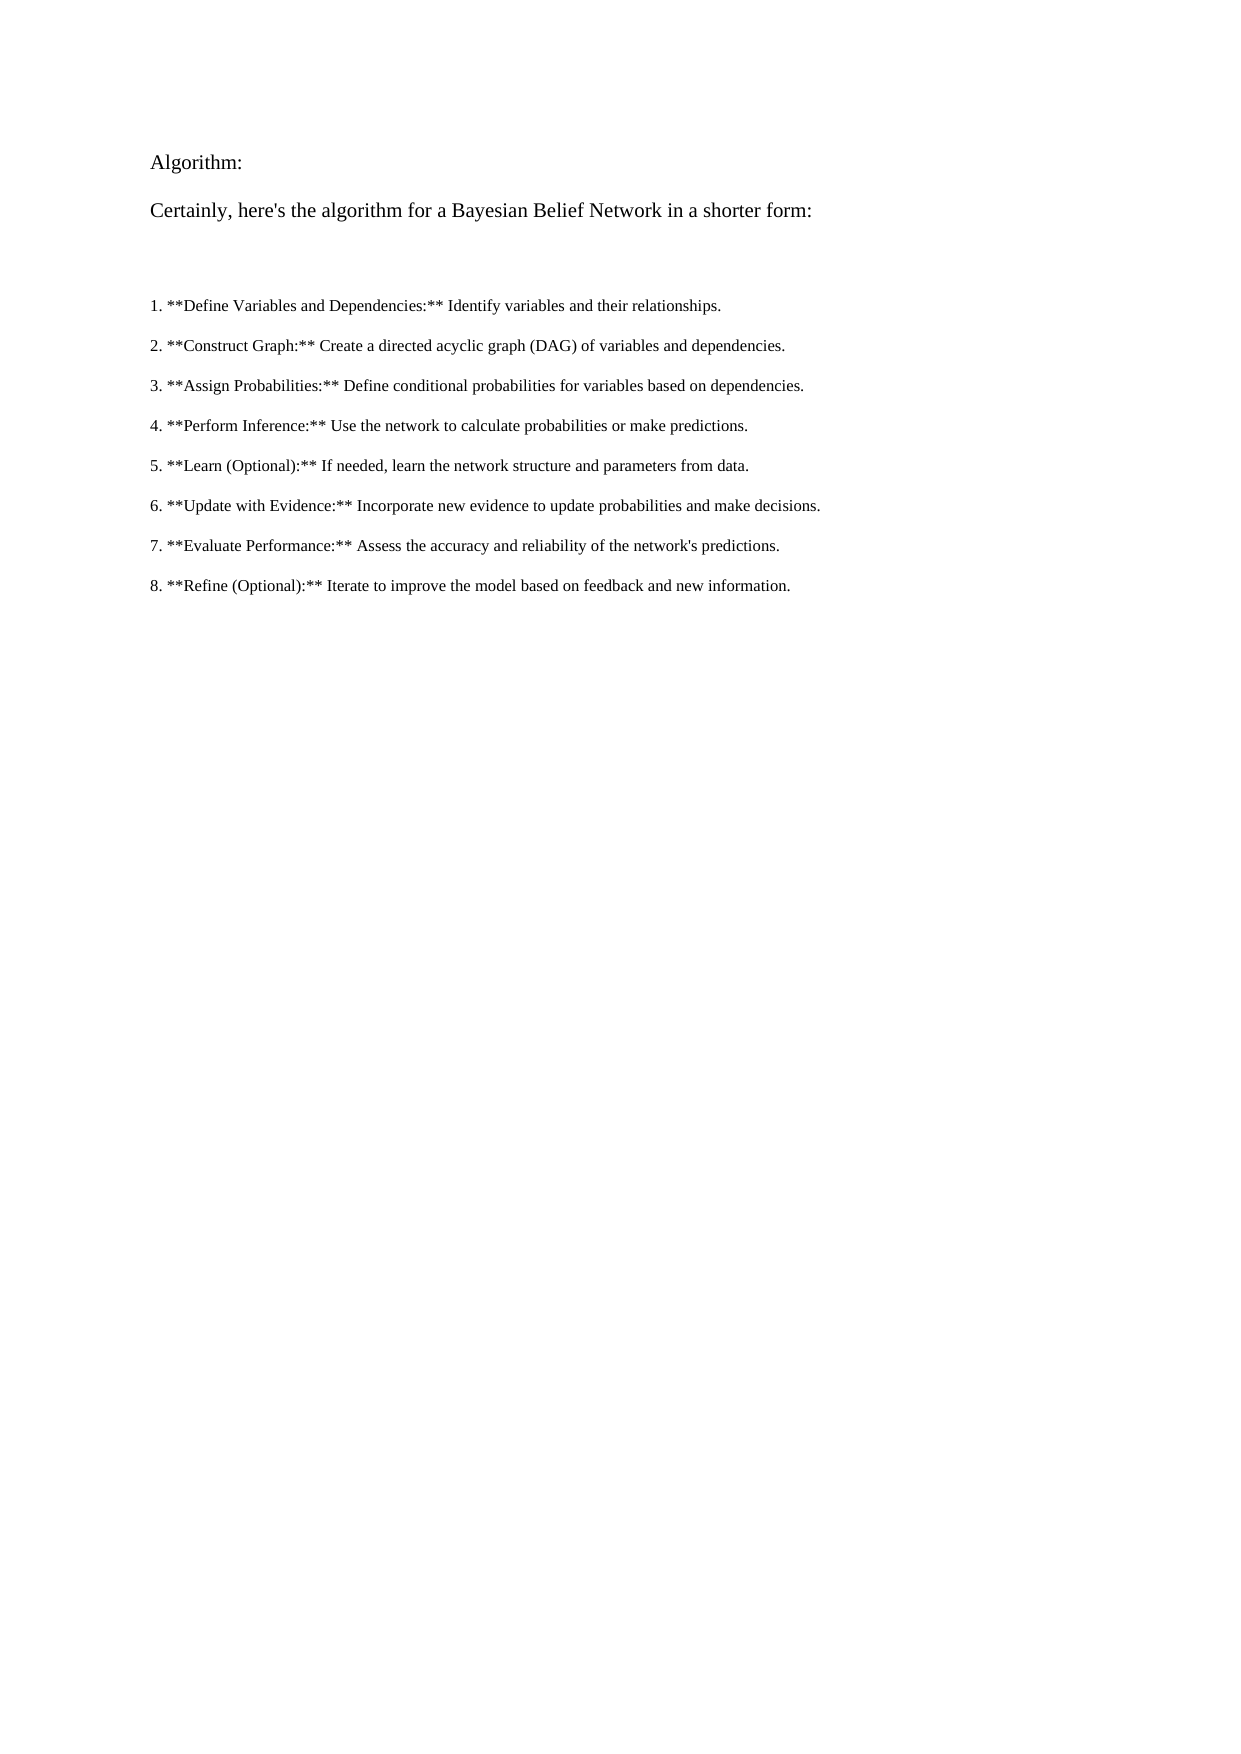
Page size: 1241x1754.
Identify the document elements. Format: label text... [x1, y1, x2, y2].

text 7. **Evaluate Performance:** Assess the accuracy and reliability of the network's predictions. [150, 535, 1090, 554]
text Certainly, here's the algorithm for a Bayesian Belief Network in a shorter form: [150, 198, 1090, 222]
text Algorithm: [150, 150, 1090, 174]
text 6. **Update with Evidence:** Incorporate new evidence to update probabilities and make decisions. [150, 495, 1090, 514]
text 2. **Construct Graph:** Create a directed acyclic graph (DAG) of variables and dependencies. [150, 335, 1090, 354]
text 3. **Assign Probabilities:** Define conditional probabilities for variables based on dependencies. [150, 375, 1090, 394]
text 8. **Refine (Optional):** Iterate to improve the model based on feedback and new information. [150, 575, 1090, 594]
text 1. **Define Variables and Dependencies:** Identify variables and their relationships. [150, 295, 1090, 314]
text 4. **Perform Inference:** Use the network to calculate probabilities or make predictions. [150, 415, 1090, 434]
text 5. **Learn (Optional):** If needed, learn the network structure and parameters from data. [150, 455, 1090, 474]
